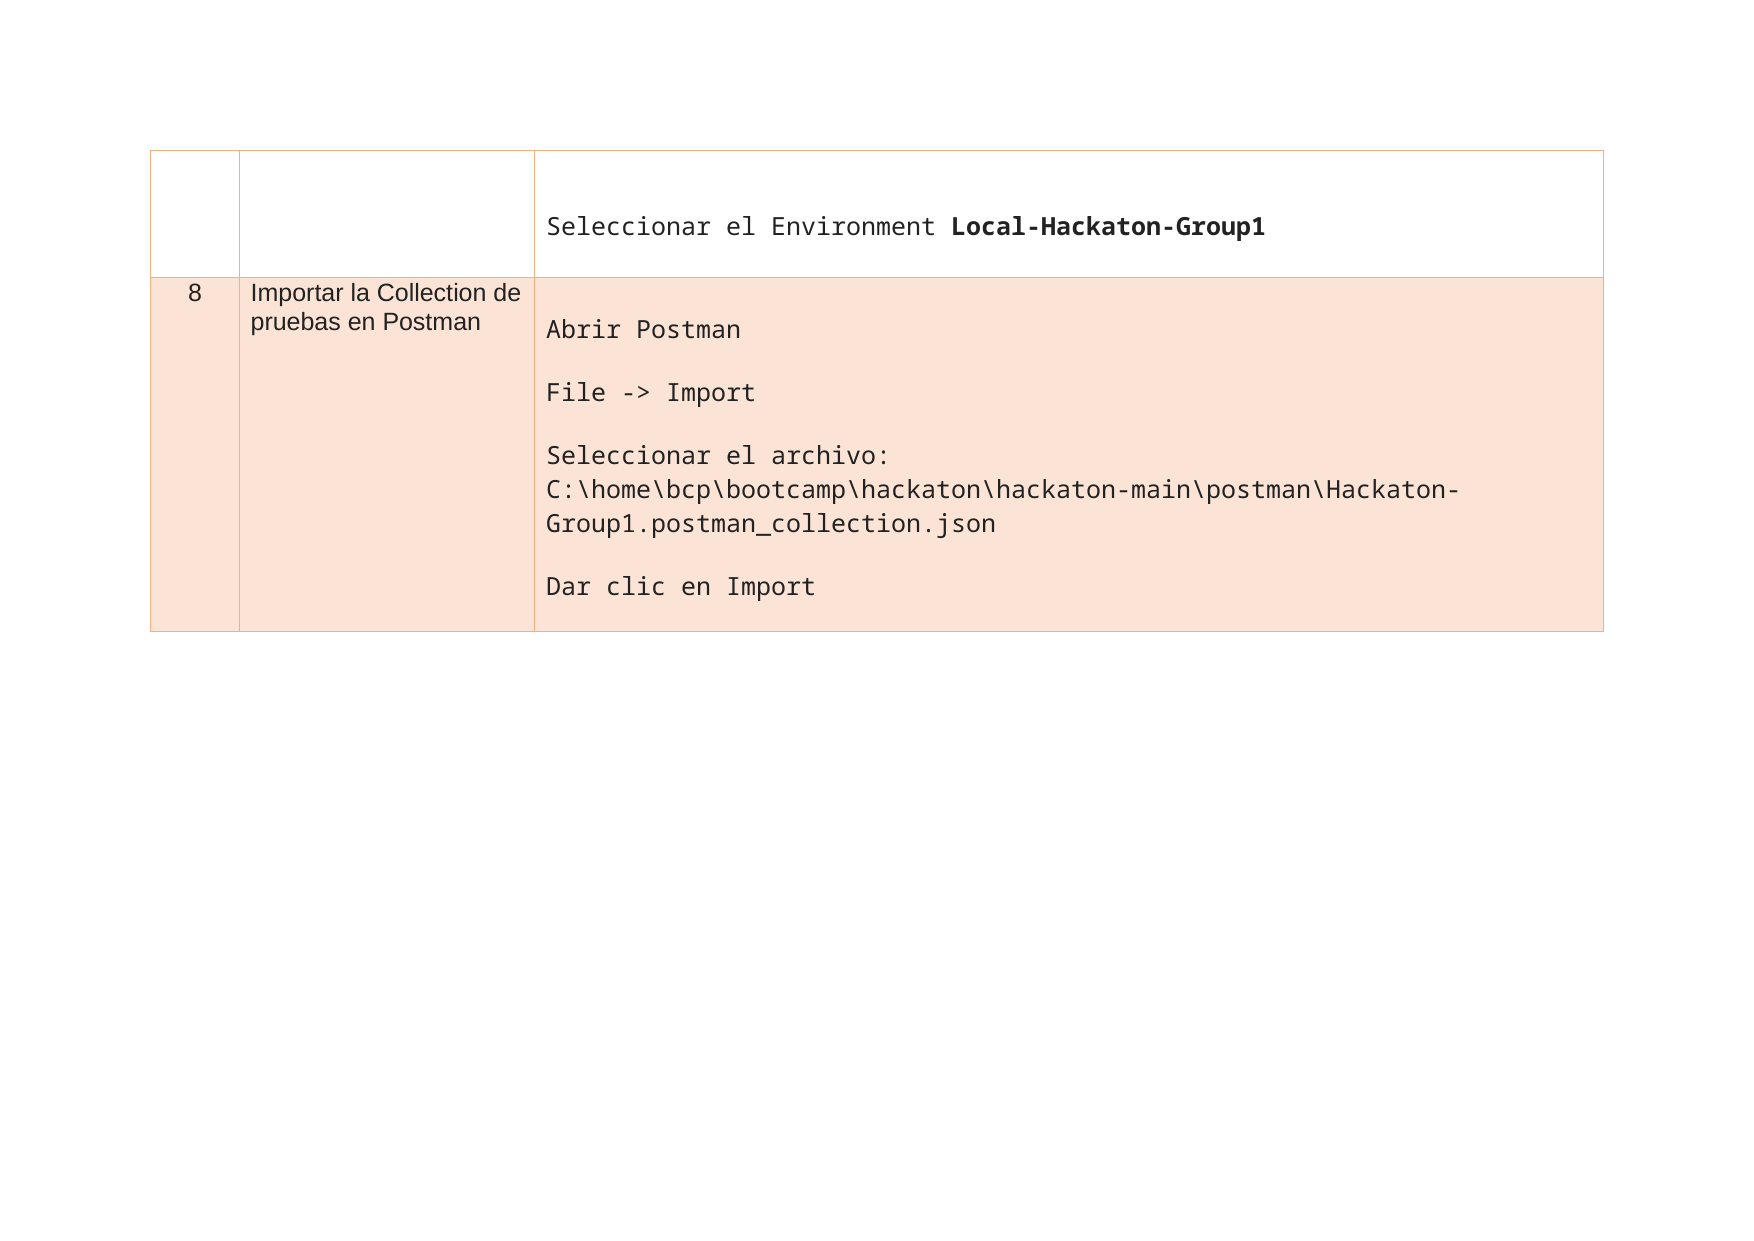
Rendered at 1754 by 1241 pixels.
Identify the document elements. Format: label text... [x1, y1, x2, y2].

table_cell 7 [151, 151, 239, 277]
table_cell 8 [151, 278, 239, 631]
table_cell Abrir Postman File -> Import Seleccionar el archivo: C:\home\bcp\bootcamp\hackaton\hackaton-main\postman\Hackaton-Group1.postman_collection.json Dar clic en Import [535, 278, 1603, 631]
table_cell Importar la Collection de pruebas en Postman [240, 278, 534, 631]
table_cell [240, 151, 534, 277]
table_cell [535, 151, 1603, 277]
